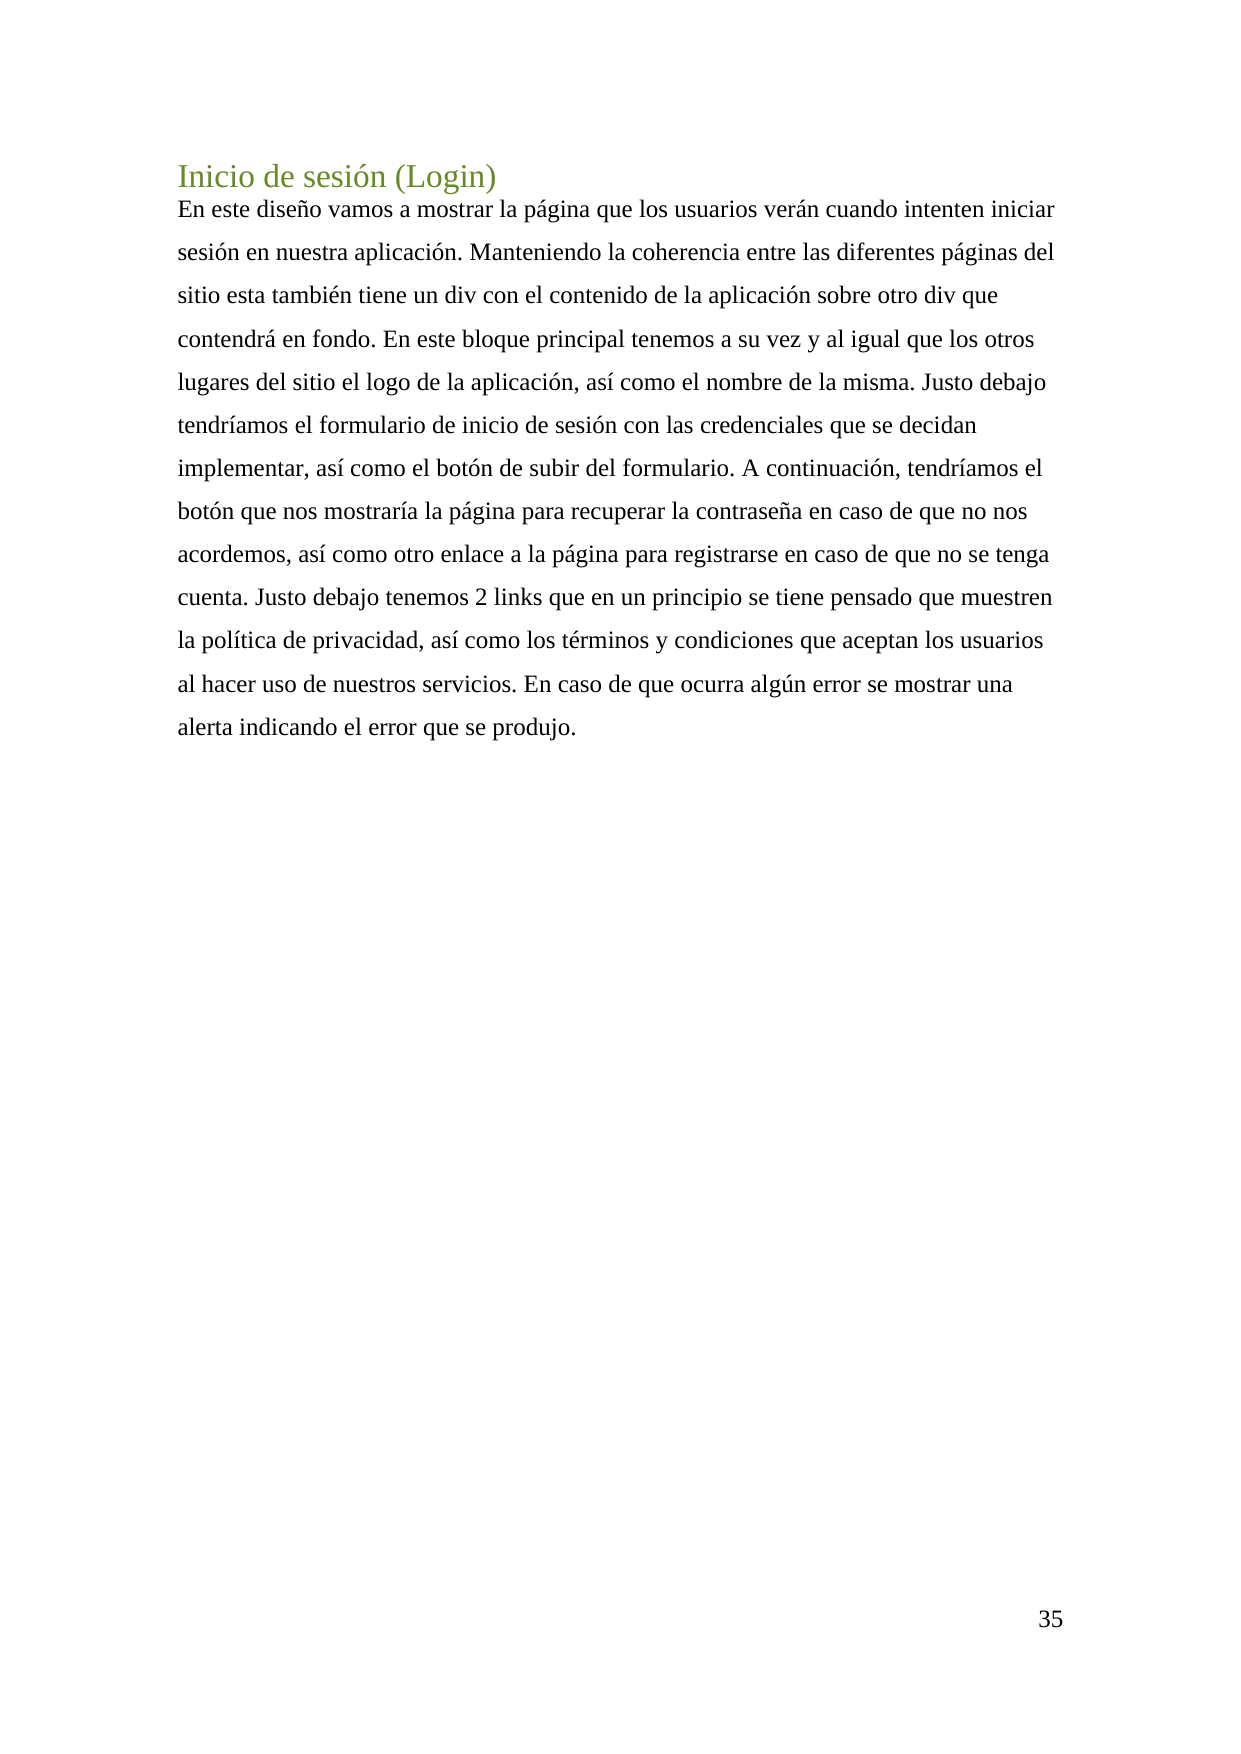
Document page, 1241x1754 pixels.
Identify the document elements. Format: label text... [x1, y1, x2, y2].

text En este diseño vamos a mostrar la página que los usuarios verán cuando intenten iniciar sesión en nuestra aplicación. Manteniendo la coherencia entre las diferentes páginas del sitio esta también tiene un div con el contenido de la aplicación sobre otro div que contendrá en fondo. En este bloque principal tenemos a su vez y al igual que los otros lugares del sitio el logo de la aplicación, así como el nombre de la misma. Justo debajo tendríamos el formulario de inicio de sesión con las credenciales que se decidan implementar, así como el botón de subir del formulario. A continuación, tendríamos el botón que nos mostraría la página para recuperar la contraseña en caso de que no nos acordemos, así como otro enlace a la página para registrarse en caso de que no se tenga cuenta. Justo debajo tenemos 2 links que en un principio se tiene pensado que muestren la política de privacidad, así como los términos y condiciones que aceptan los usuarios al hacer uso de nuestros servicios. En caso de que ocurra algún error se mostrar una alerta indicando el error que se produjo. [177, 194, 1063, 741]
subtitle Inicio de sesión (Login) [177, 156, 1063, 194]
